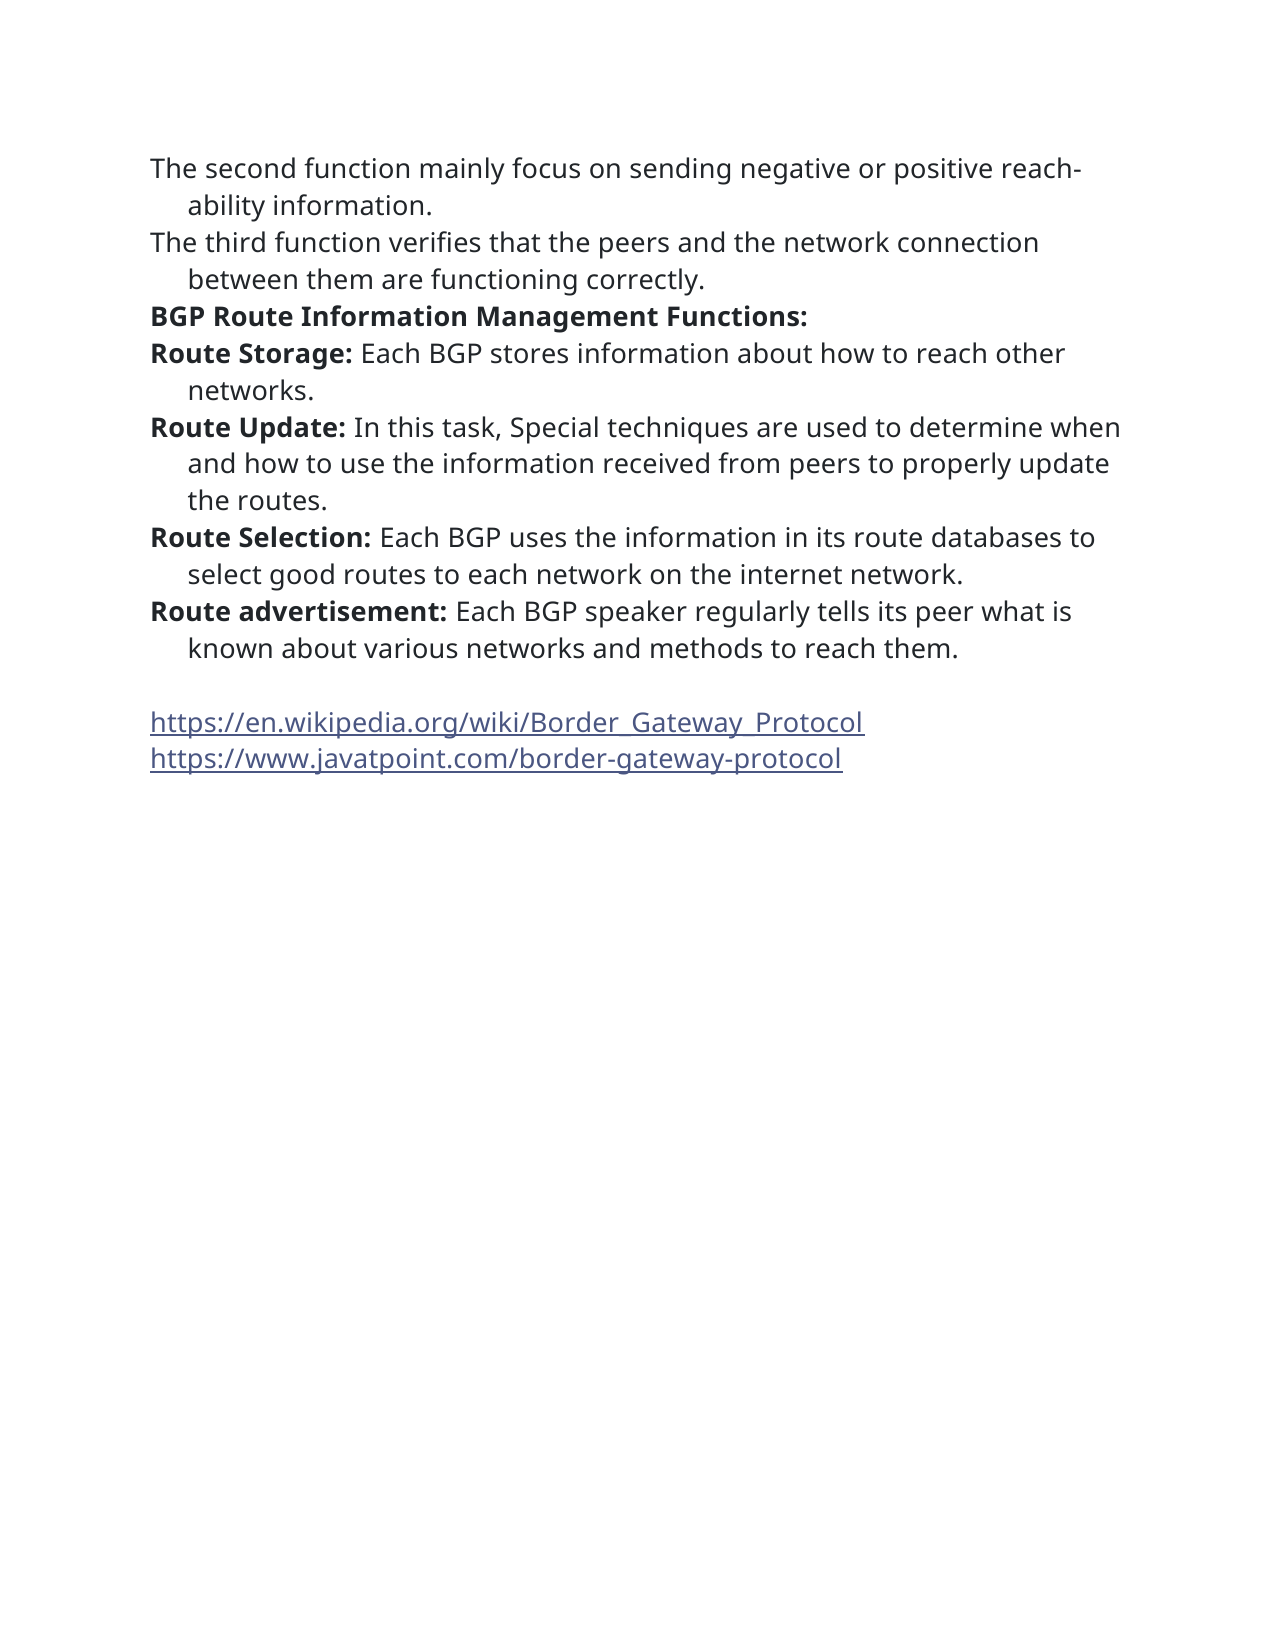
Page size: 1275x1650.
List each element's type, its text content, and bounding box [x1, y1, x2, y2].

text Route Selection: Each BGP uses the information in its route databases to select good routes to each network on the internet network. [150, 519, 1125, 592]
text Route advertisement: Each BGP speaker regularly tells its peer what is known about various networks and methods to reach them. [150, 592, 1125, 666]
text The third function verifies that the peers and the network connection between them are functioning correctly. [150, 224, 1125, 297]
text Route Storage: Each BGP stores information about how to reach other networks. [150, 334, 1125, 408]
text https://www.javatpoint.com/border-gateway-protocol [150, 740, 1125, 777]
text https://en.wikipedia.org/wiki/Border_Gateway_Protocol [150, 703, 1125, 740]
text The second function mainly focus on sending negative or positive reach-ability information. [150, 150, 1125, 224]
text BGP Route Information Management Functions: [150, 297, 1125, 334]
text Route Update: In this task, Special techniques are used to determine when and how to use the information received from peers to properly update the routes. [150, 408, 1125, 519]
